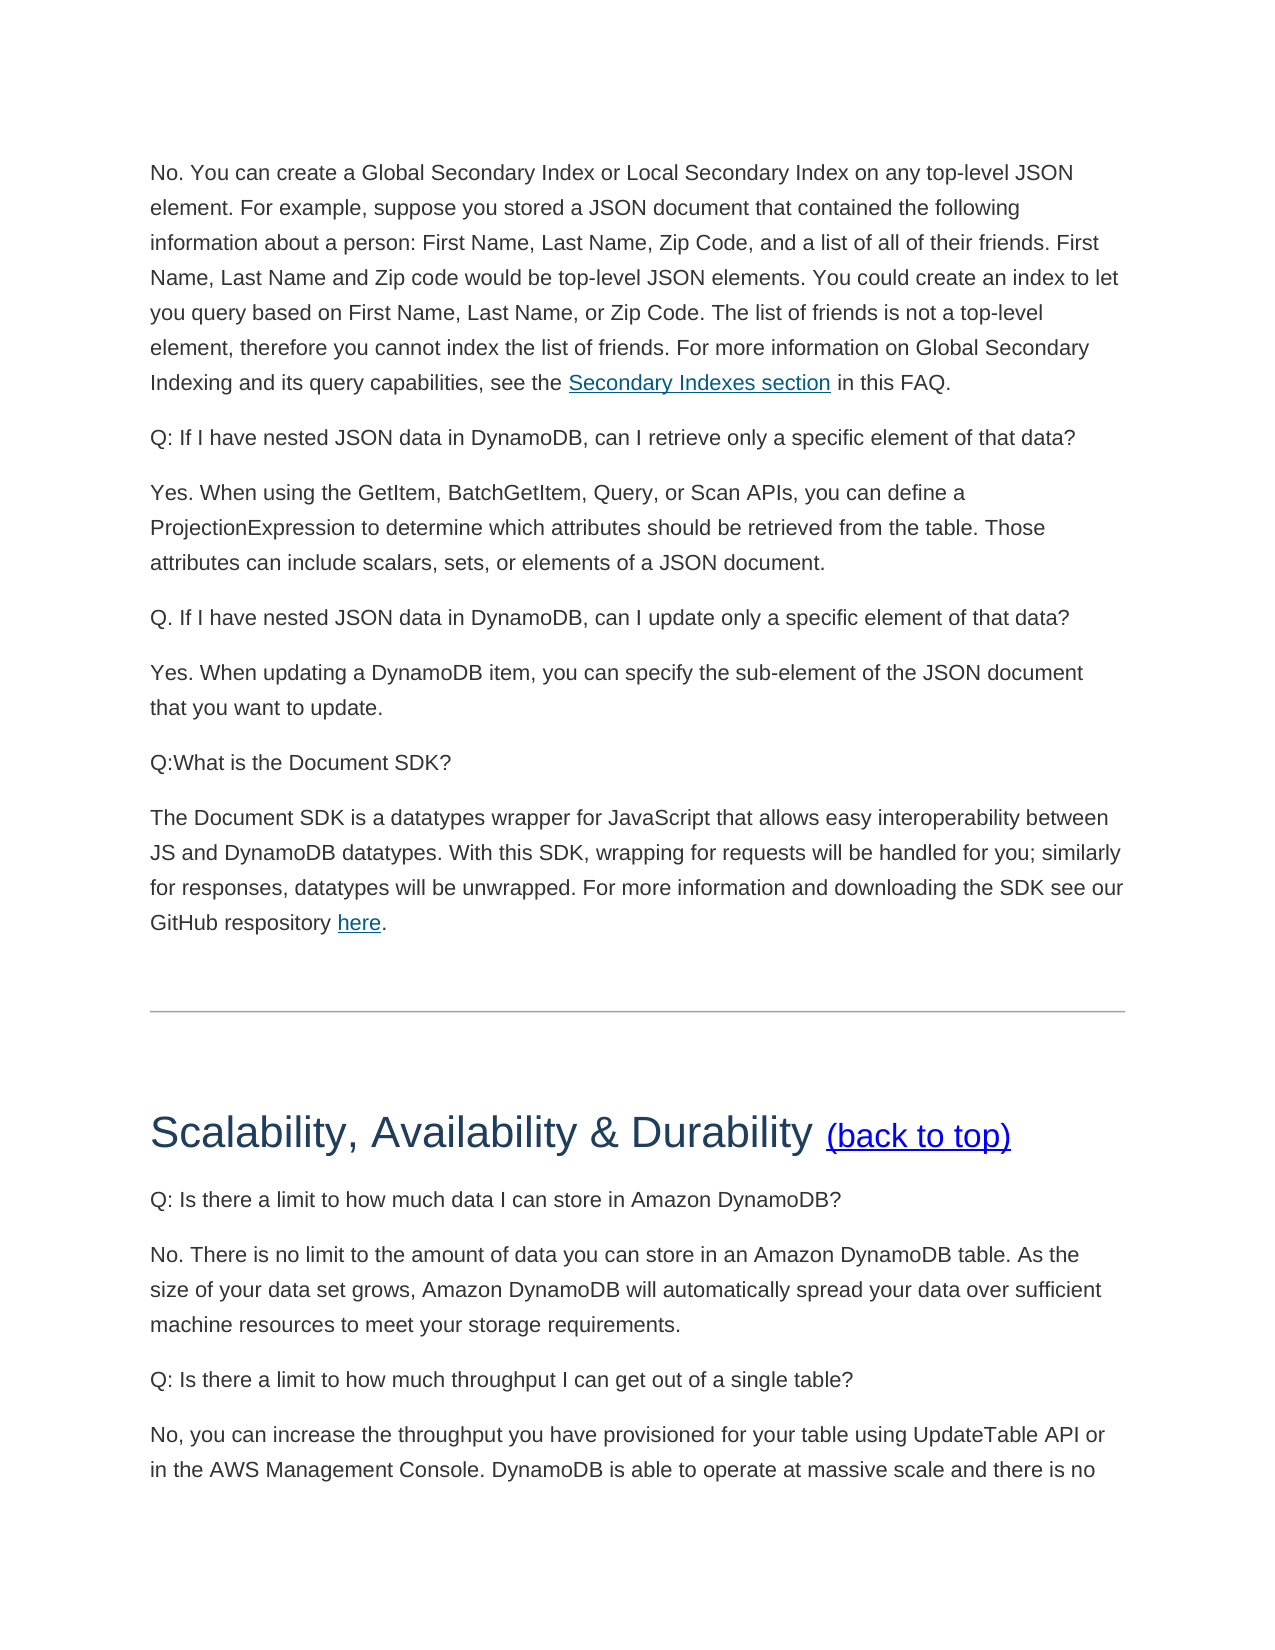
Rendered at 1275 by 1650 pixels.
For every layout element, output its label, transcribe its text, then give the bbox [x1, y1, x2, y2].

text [150, 1412, 1125, 1482]
text Q: If I have nested JSON data in DynamoDB, can I retrieve only a specific element of that data? [150, 415, 1125, 450]
text Q: Is there a limit to how much data I can store in Amazon DynamoDB? [150, 1177, 1125, 1212]
text Scalability, Availability & Durability (back to top) [150, 1106, 1125, 1157]
text The Document SDK is a datatypes wrapper for JavaScript that allows easy interoperability between JS and DynamoDB datatypes. With this SDK, wrapping for requests will be handled for you; similarly for responses, datatypes will be unwrapped. For more information and downloading the SDK see our GitHub respository here. [150, 795, 1125, 935]
text No. You can create a Global Secondary Index or Local Secondary Index on any top-level JSON element. For example, suppose you stored a JSON document that contained the following information about a person: First Name, Last Name, Zip Code, and a list of all of their friends. First Name, Last Name and Zip code would be top-level JSON elements. You could create an index to let you query based on First Name, Last Name, or Zip Code. The list of friends is not a top-level element, therefore you cannot index the list of friends. For more information on Global Secondary Indexing and its query capabilities, see the Secondary Indexes section in this FAQ. [150, 150, 1125, 395]
text Yes. When using the GetItem, BatchGetItem, Query, or Scan APIs, you can define a ProjectionExpression to determine which attributes should be retrieved from the table. Those attributes can include scalars, sets, or elements of a JSON document. [150, 470, 1125, 575]
text No. There is no limit to the amount of data you can store in an Amazon DynamoDB table. As the size of your data set grows, Amazon DynamoDB will automatically spread your data over sufficient machine resources to meet your storage requirements. [150, 1232, 1125, 1337]
text Q:What is the Document SDK? [150, 740, 1125, 775]
text Yes. When updating a DynamoDB item, you can specify the sub-element of the JSON document that you want to update. [150, 650, 1125, 720]
text Q: Is there a limit to how much throughput I can get out of a single table? [150, 1357, 1125, 1392]
text Q. If I have nested JSON data in DynamoDB, can I update only a specific element of that data? [150, 595, 1125, 630]
